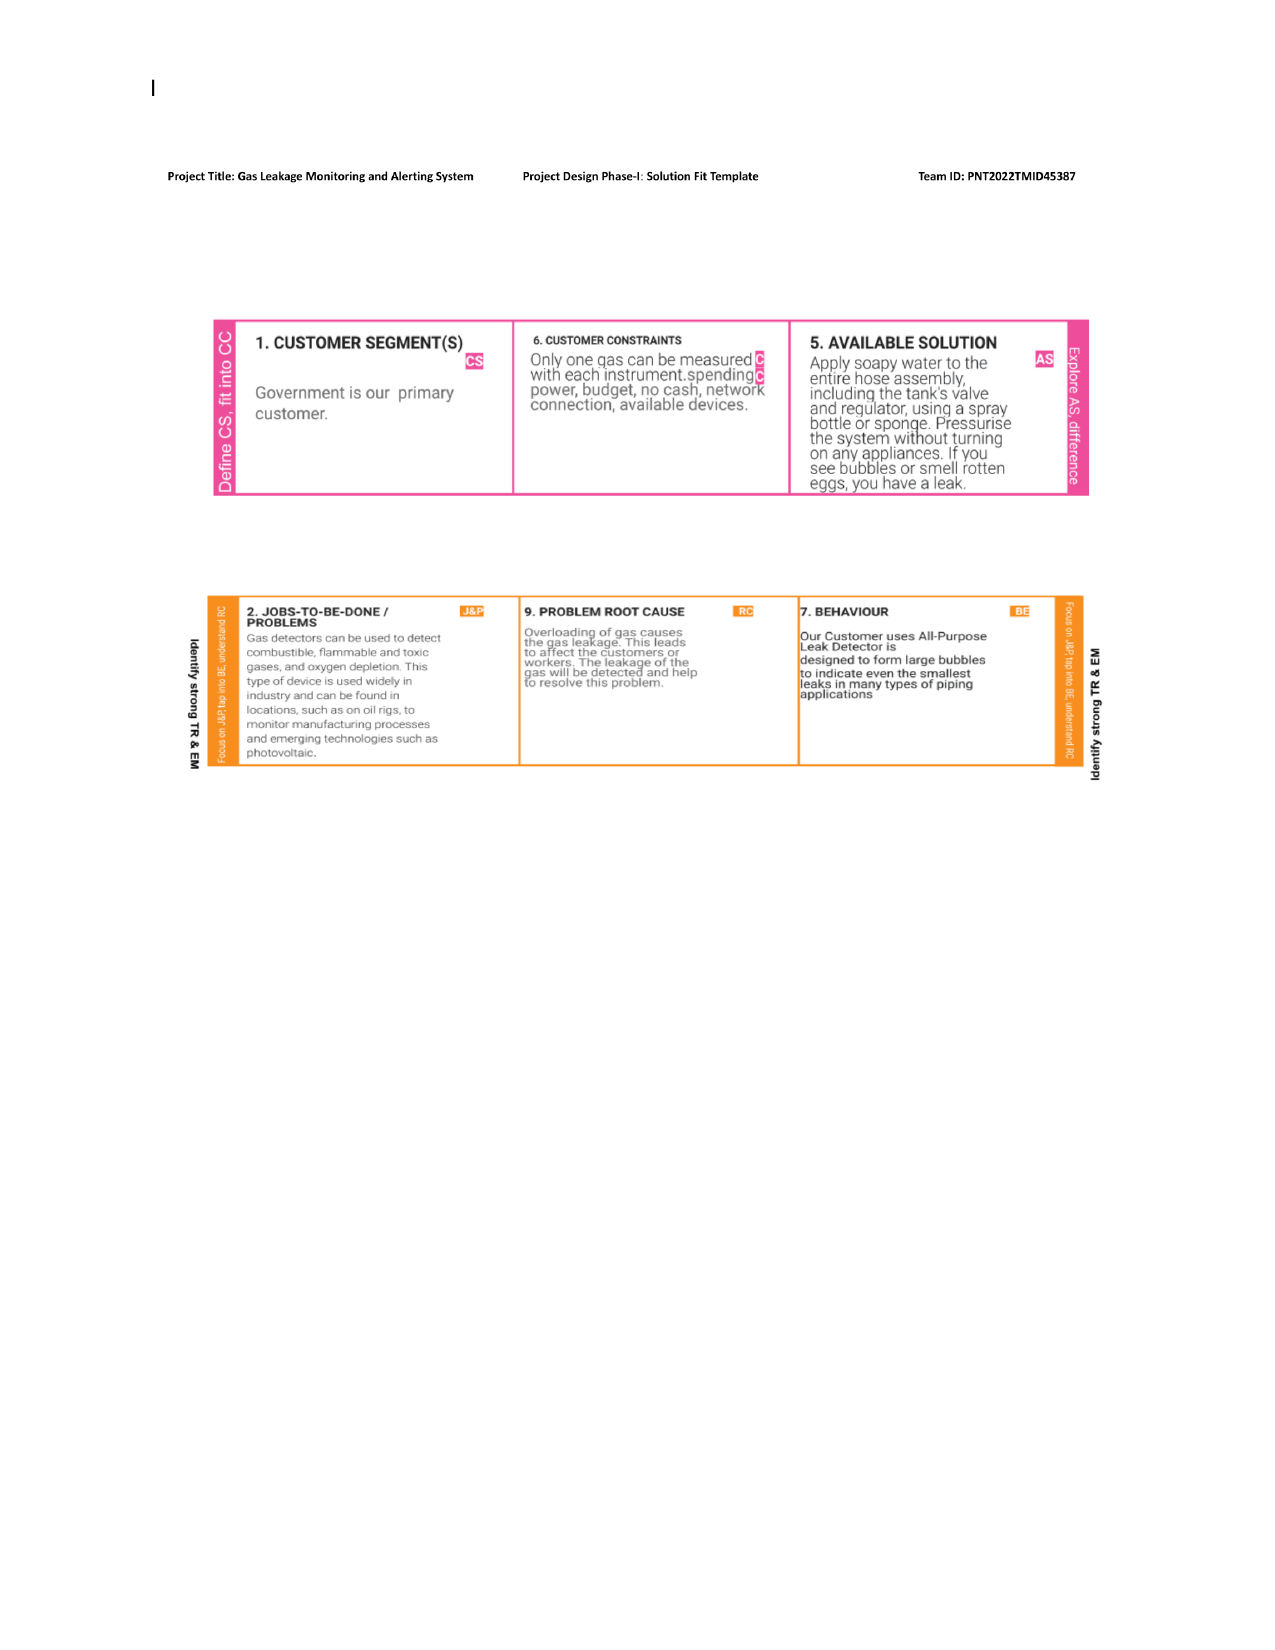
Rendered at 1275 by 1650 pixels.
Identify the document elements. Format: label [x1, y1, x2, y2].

picture [150, 150, 1125, 840]
